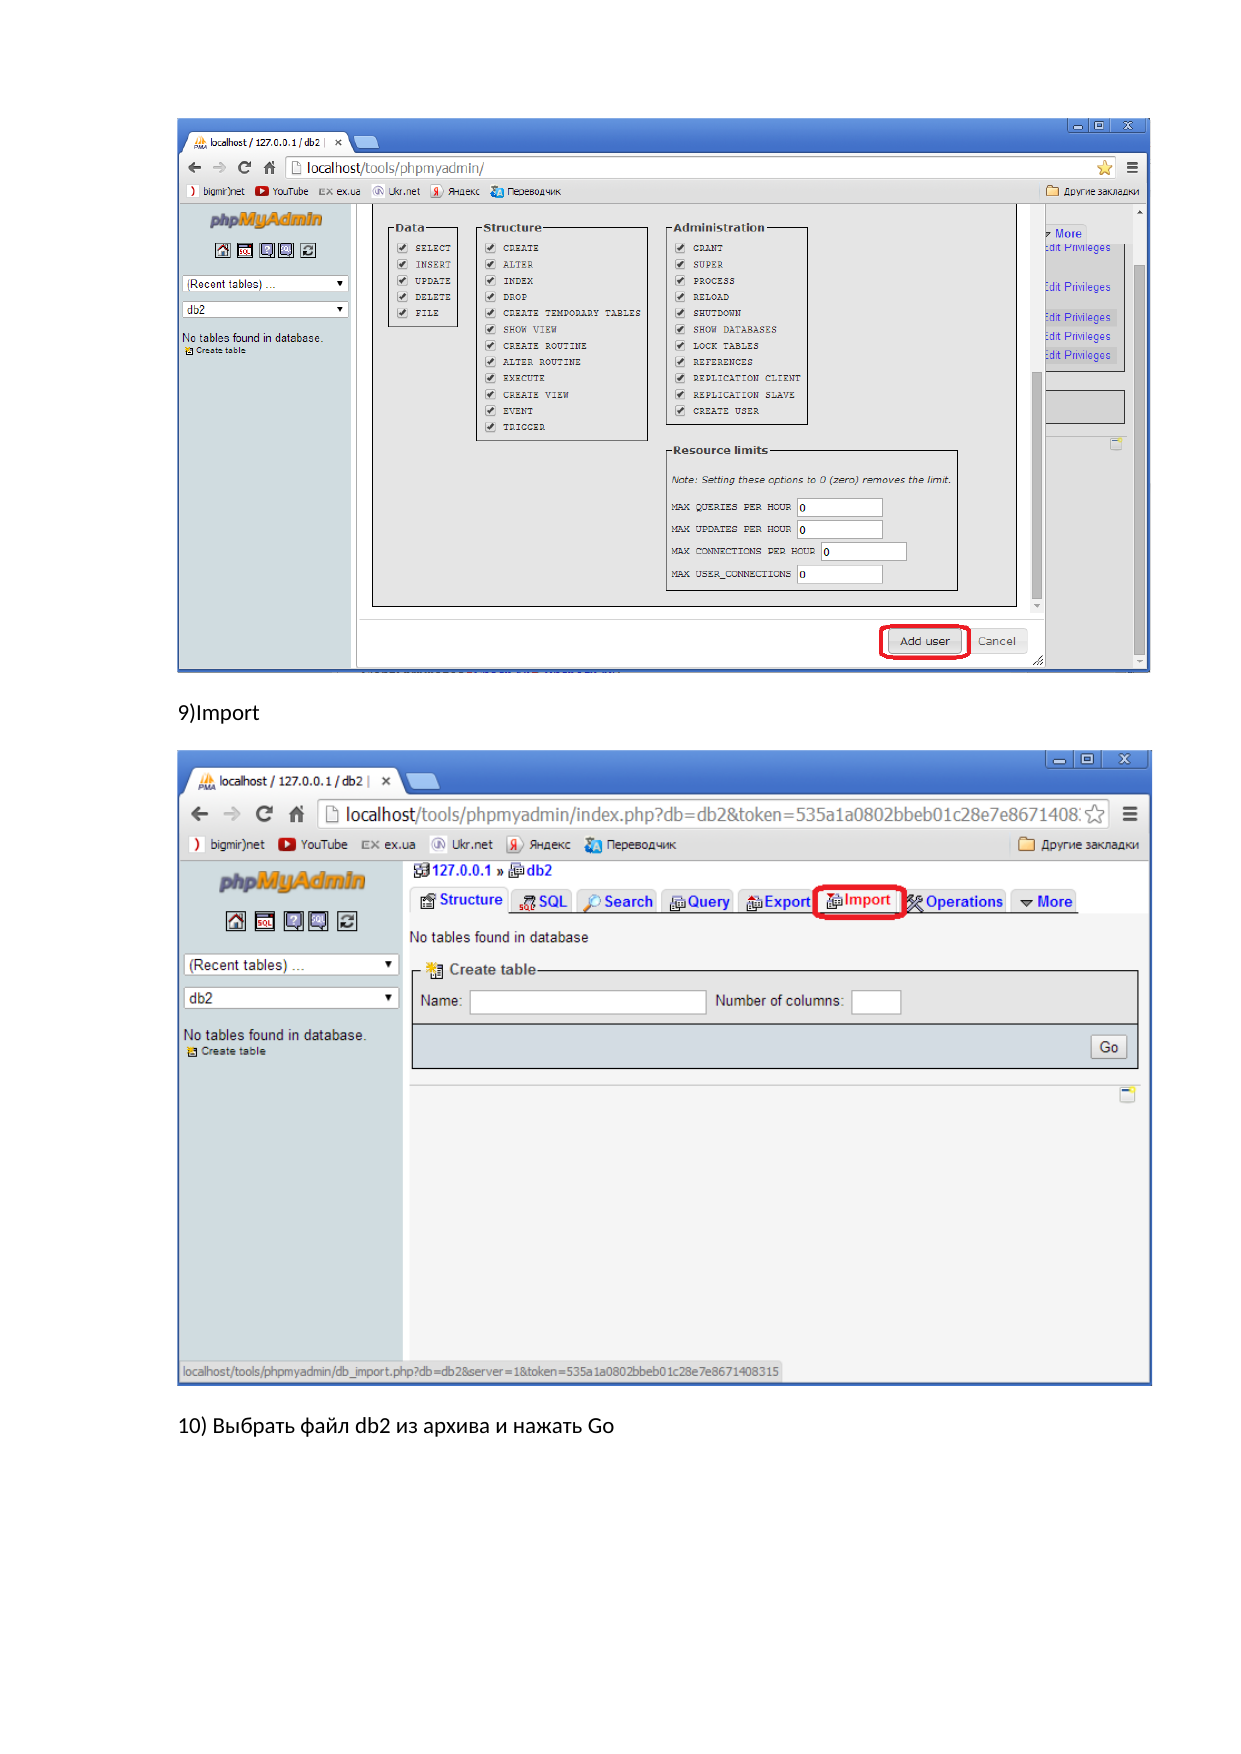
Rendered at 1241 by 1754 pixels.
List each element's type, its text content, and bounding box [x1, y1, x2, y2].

picture [177, 750, 1153, 1386]
text 10) Выбрать файл db2 из архива и нажать Go [177, 1411, 1152, 1439]
text 9)Import [177, 698, 1152, 726]
picture [177, 118, 1151, 673]
